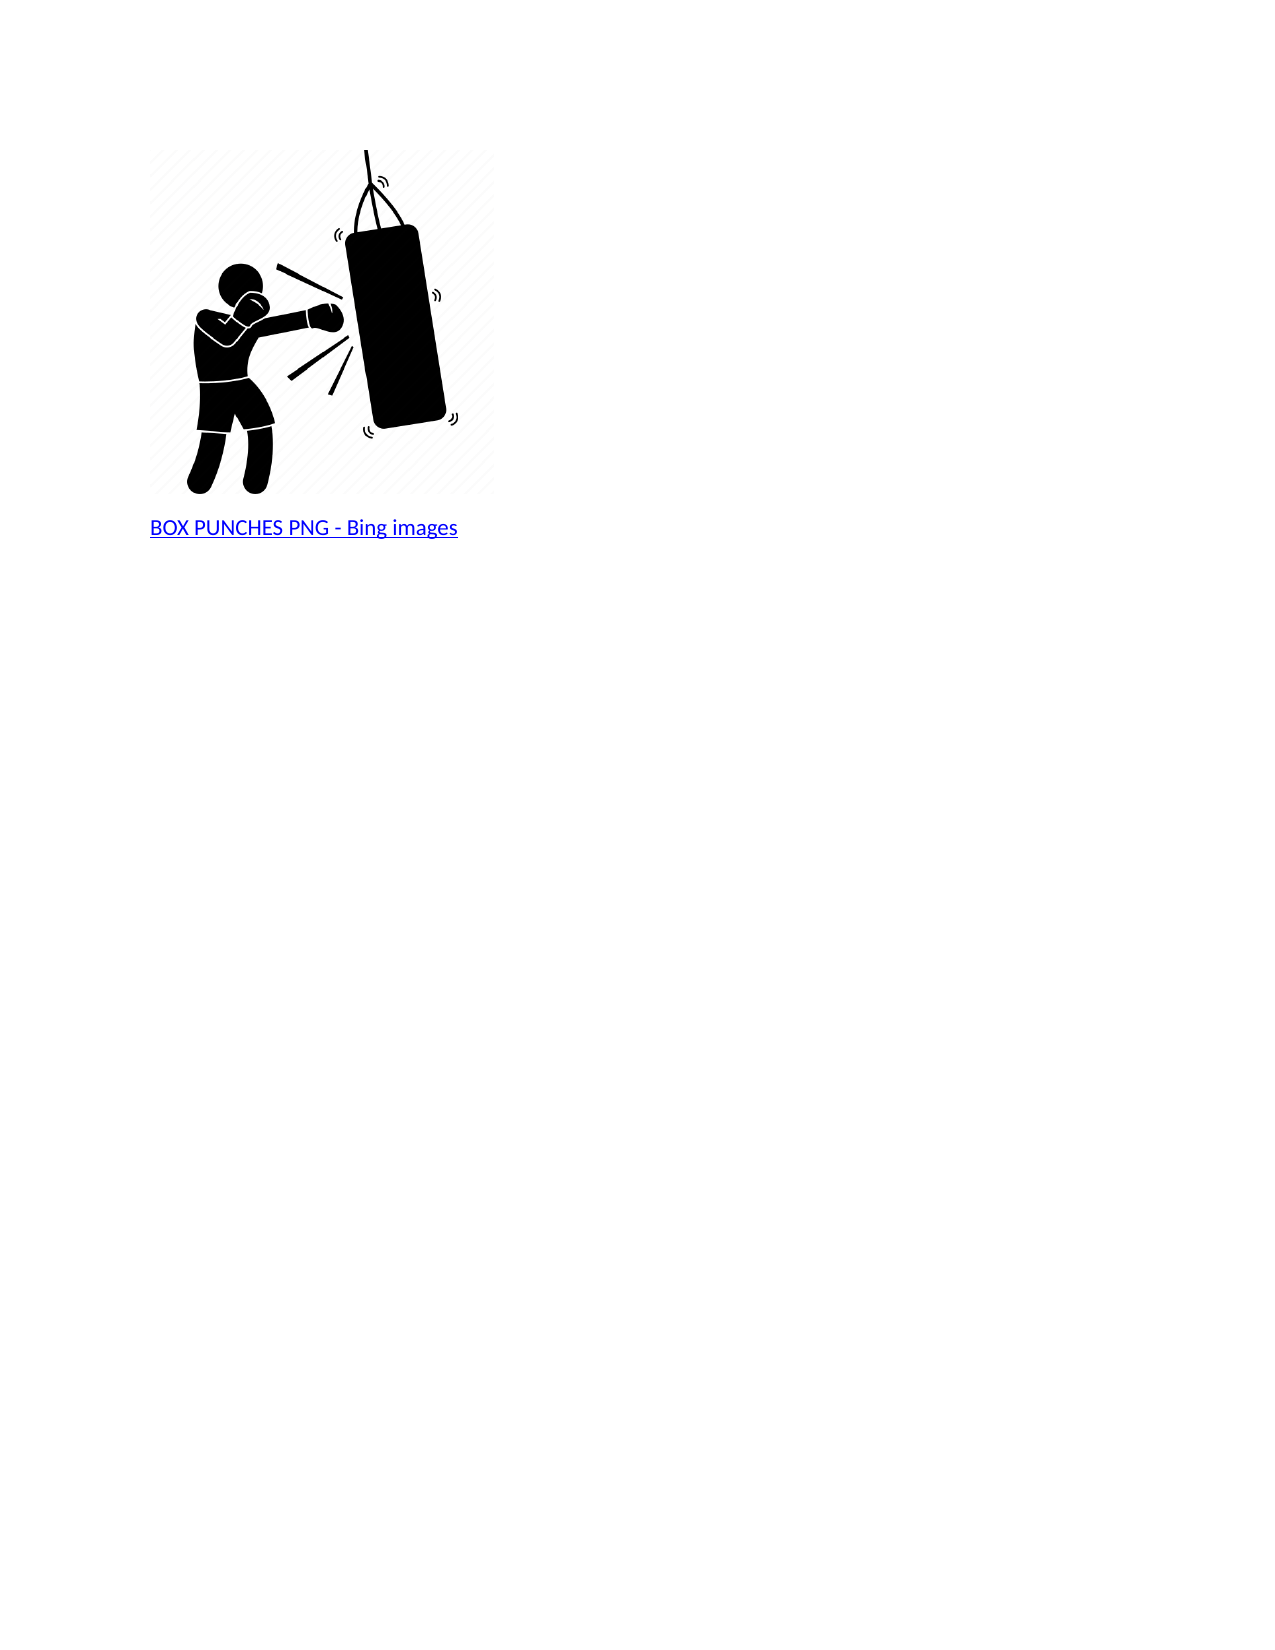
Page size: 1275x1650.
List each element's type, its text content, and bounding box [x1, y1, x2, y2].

text BOX PUNCHES PNG - Bing images [150, 513, 1125, 541]
picture [150, 150, 494, 494]
